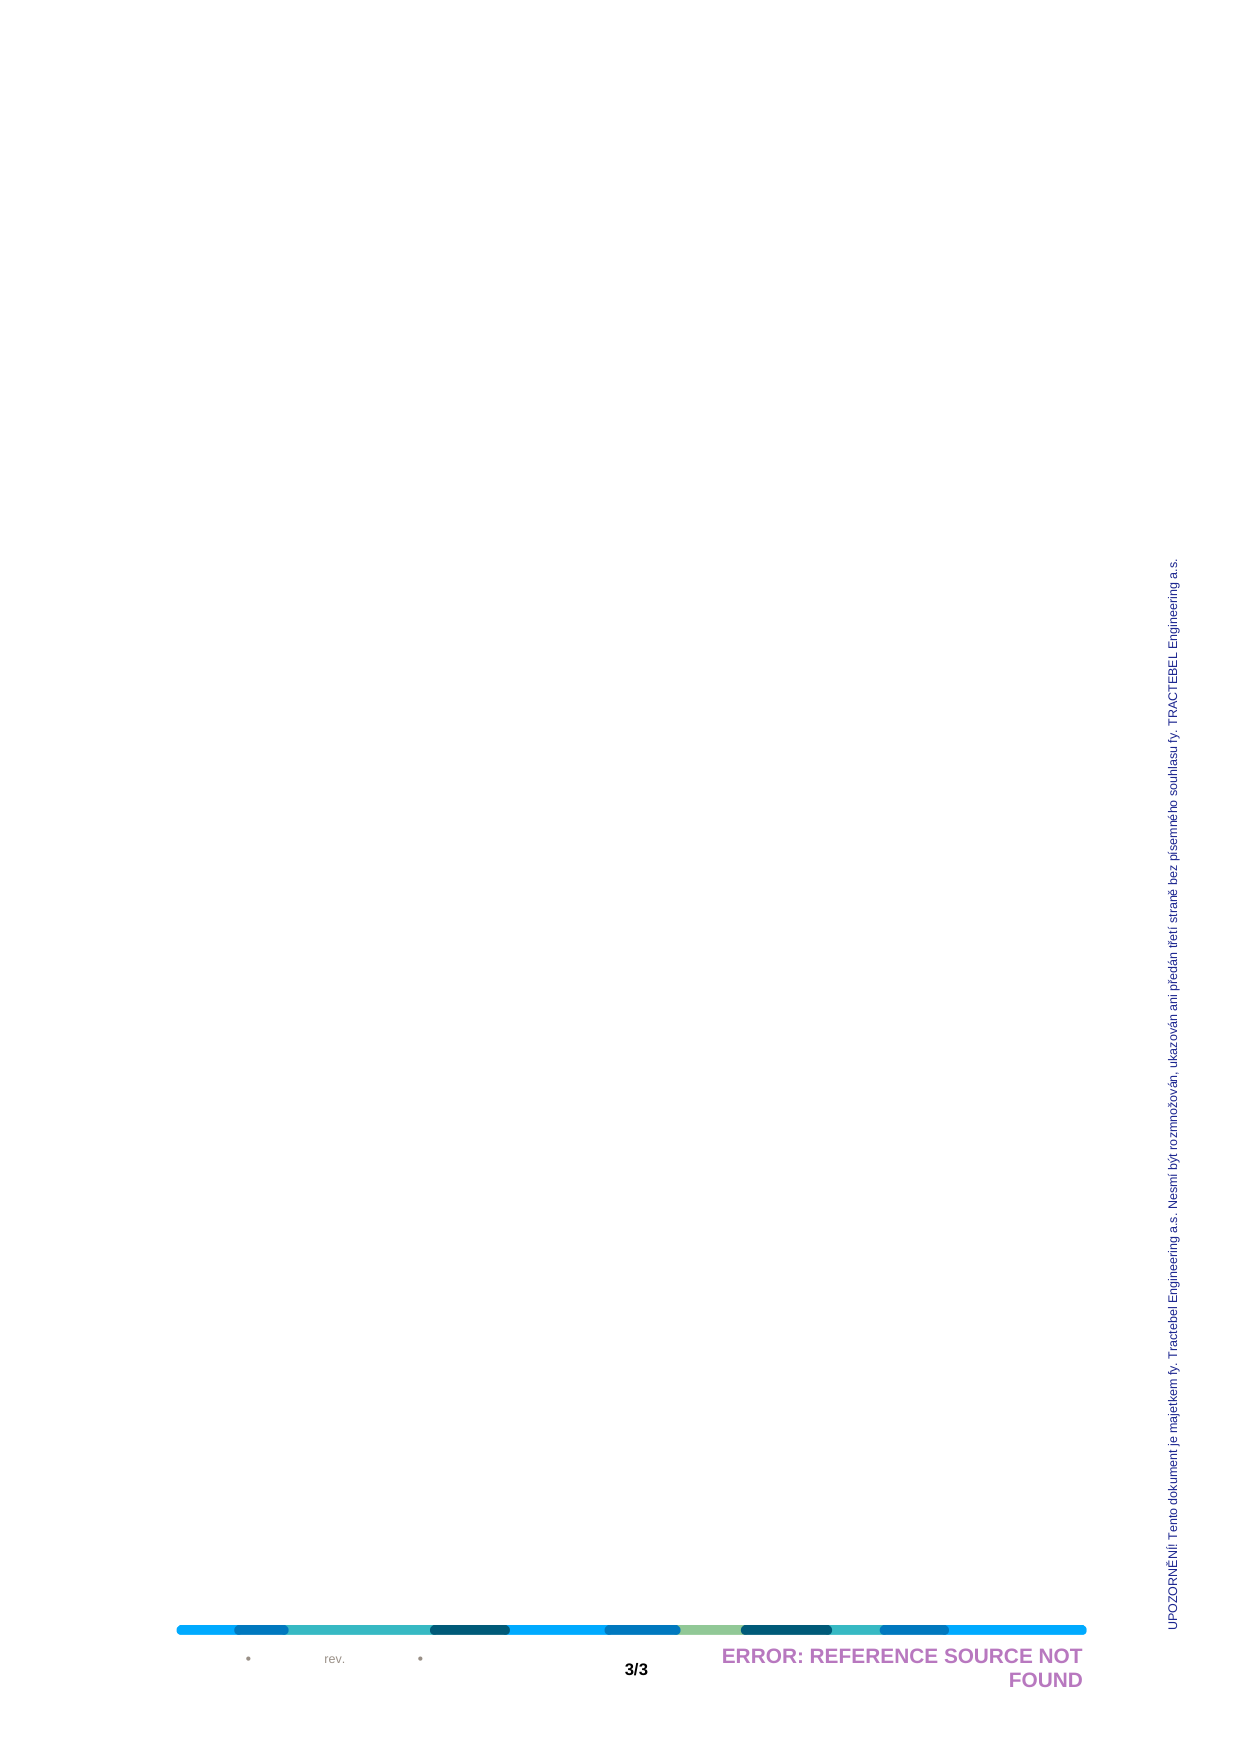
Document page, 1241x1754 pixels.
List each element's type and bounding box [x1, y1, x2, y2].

picture [831, 1625, 948, 1635]
picture [606, 1625, 742, 1635]
picture [236, 1625, 431, 1635]
